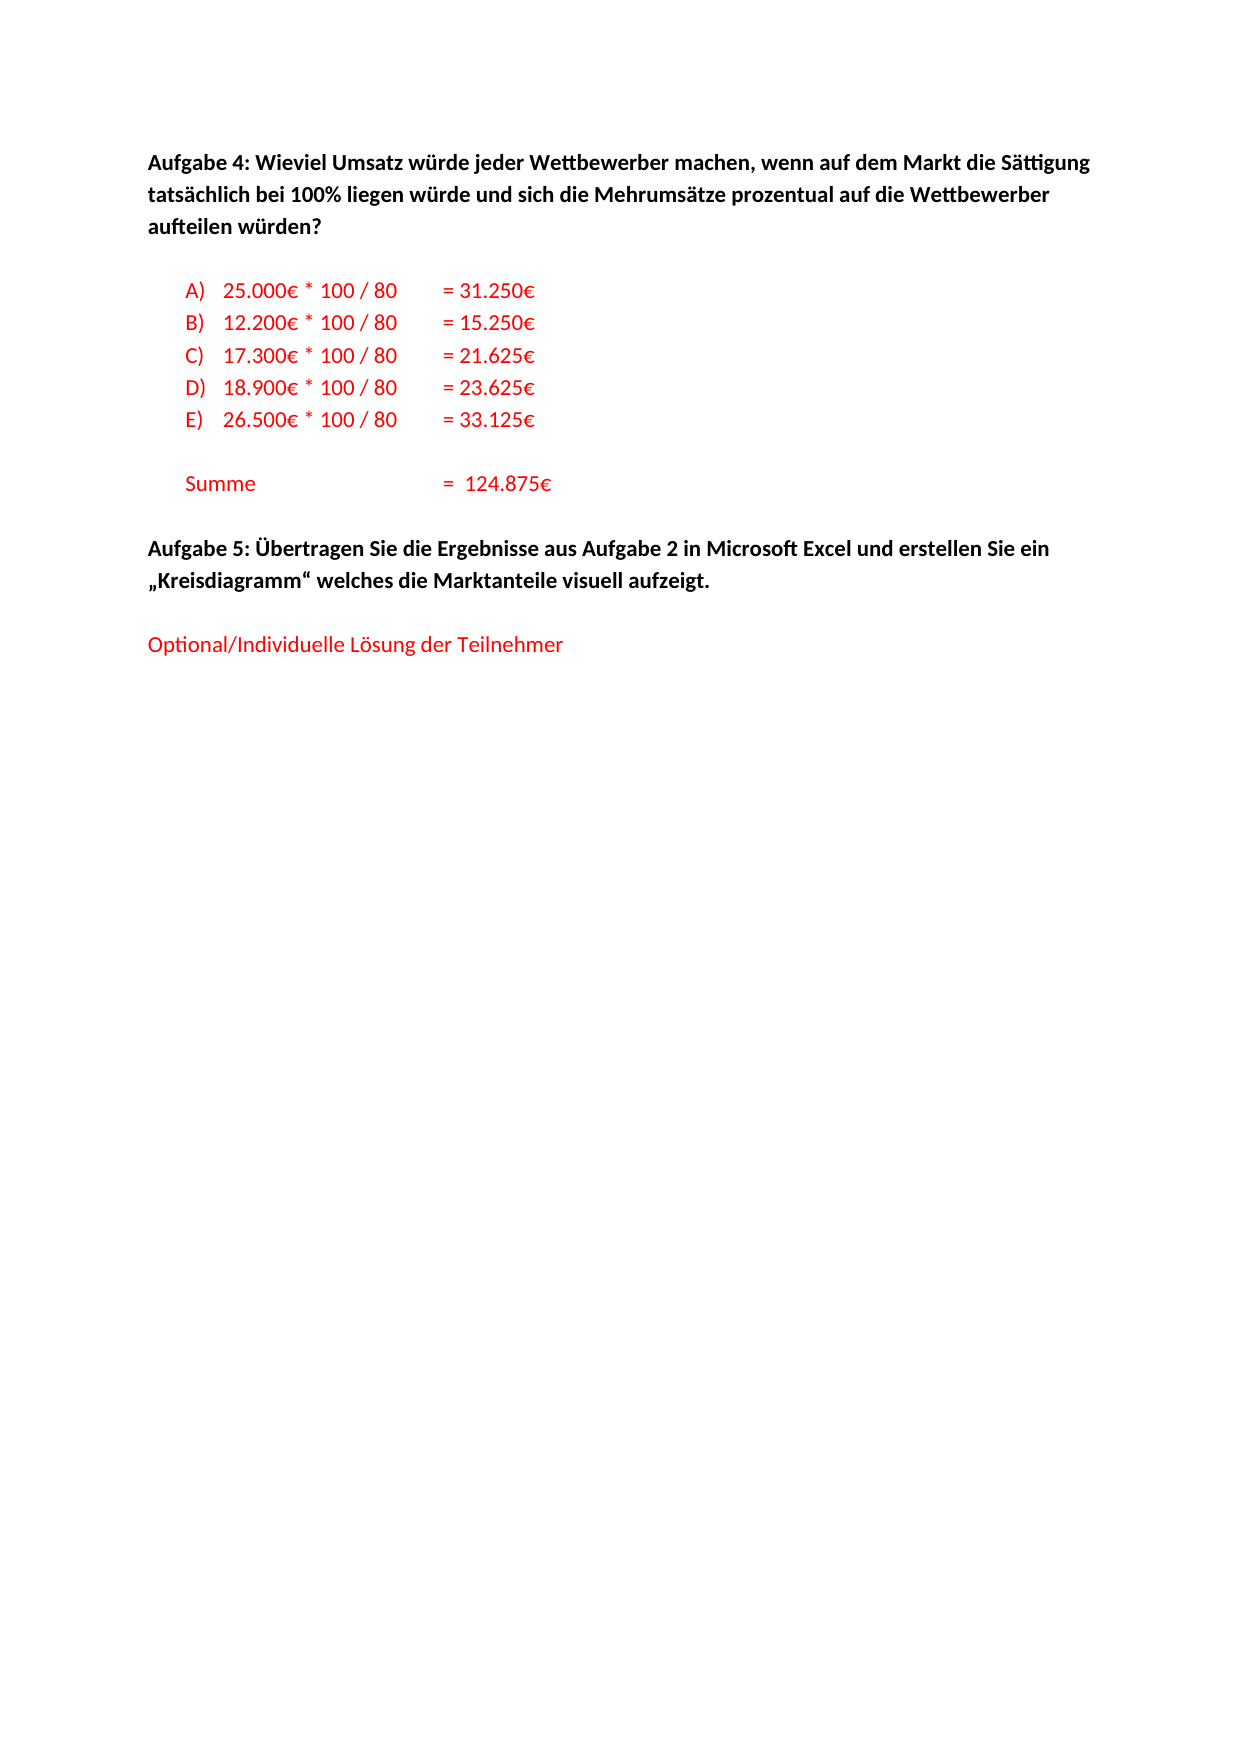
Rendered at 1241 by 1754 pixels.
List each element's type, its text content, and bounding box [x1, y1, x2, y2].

text Aufgabe 5: Übertragen Sie die Ergebnisse aus Aufgabe 2 in Microsoft Excel und erstellen Sie ein „Kreisdiagramm“ welches die Marktanteile visuell aufzeigt. [148, 534, 1093, 594]
text Optional/Individuelle Lösung der Teilnehmer [148, 630, 1093, 658]
list 18.900€ * 100 / 80 = 23.625€ [185, 373, 1093, 401]
text Summe = 124.875€ [185, 469, 1093, 497]
list 12.200€ * 100 / 80 = 15.250€ [185, 308, 1093, 337]
text Aufgabe 4: Wieviel Umsatz würde jeder Wettbewerber machen, wenn auf dem Markt die Sättigung tatsächlich bei 100% liegen würde und sich die Mehrumsätze prozentual auf die Wettbewerber aufteilen würden? [148, 148, 1093, 240]
list 26.500€ * 100 / 80 = 33.125€ [185, 405, 1093, 433]
list 25.000€ * 100 / 80 = 31.250€ [185, 276, 1093, 304]
list 17.300€ * 100 / 80 = 21.625€ [185, 341, 1093, 369]
